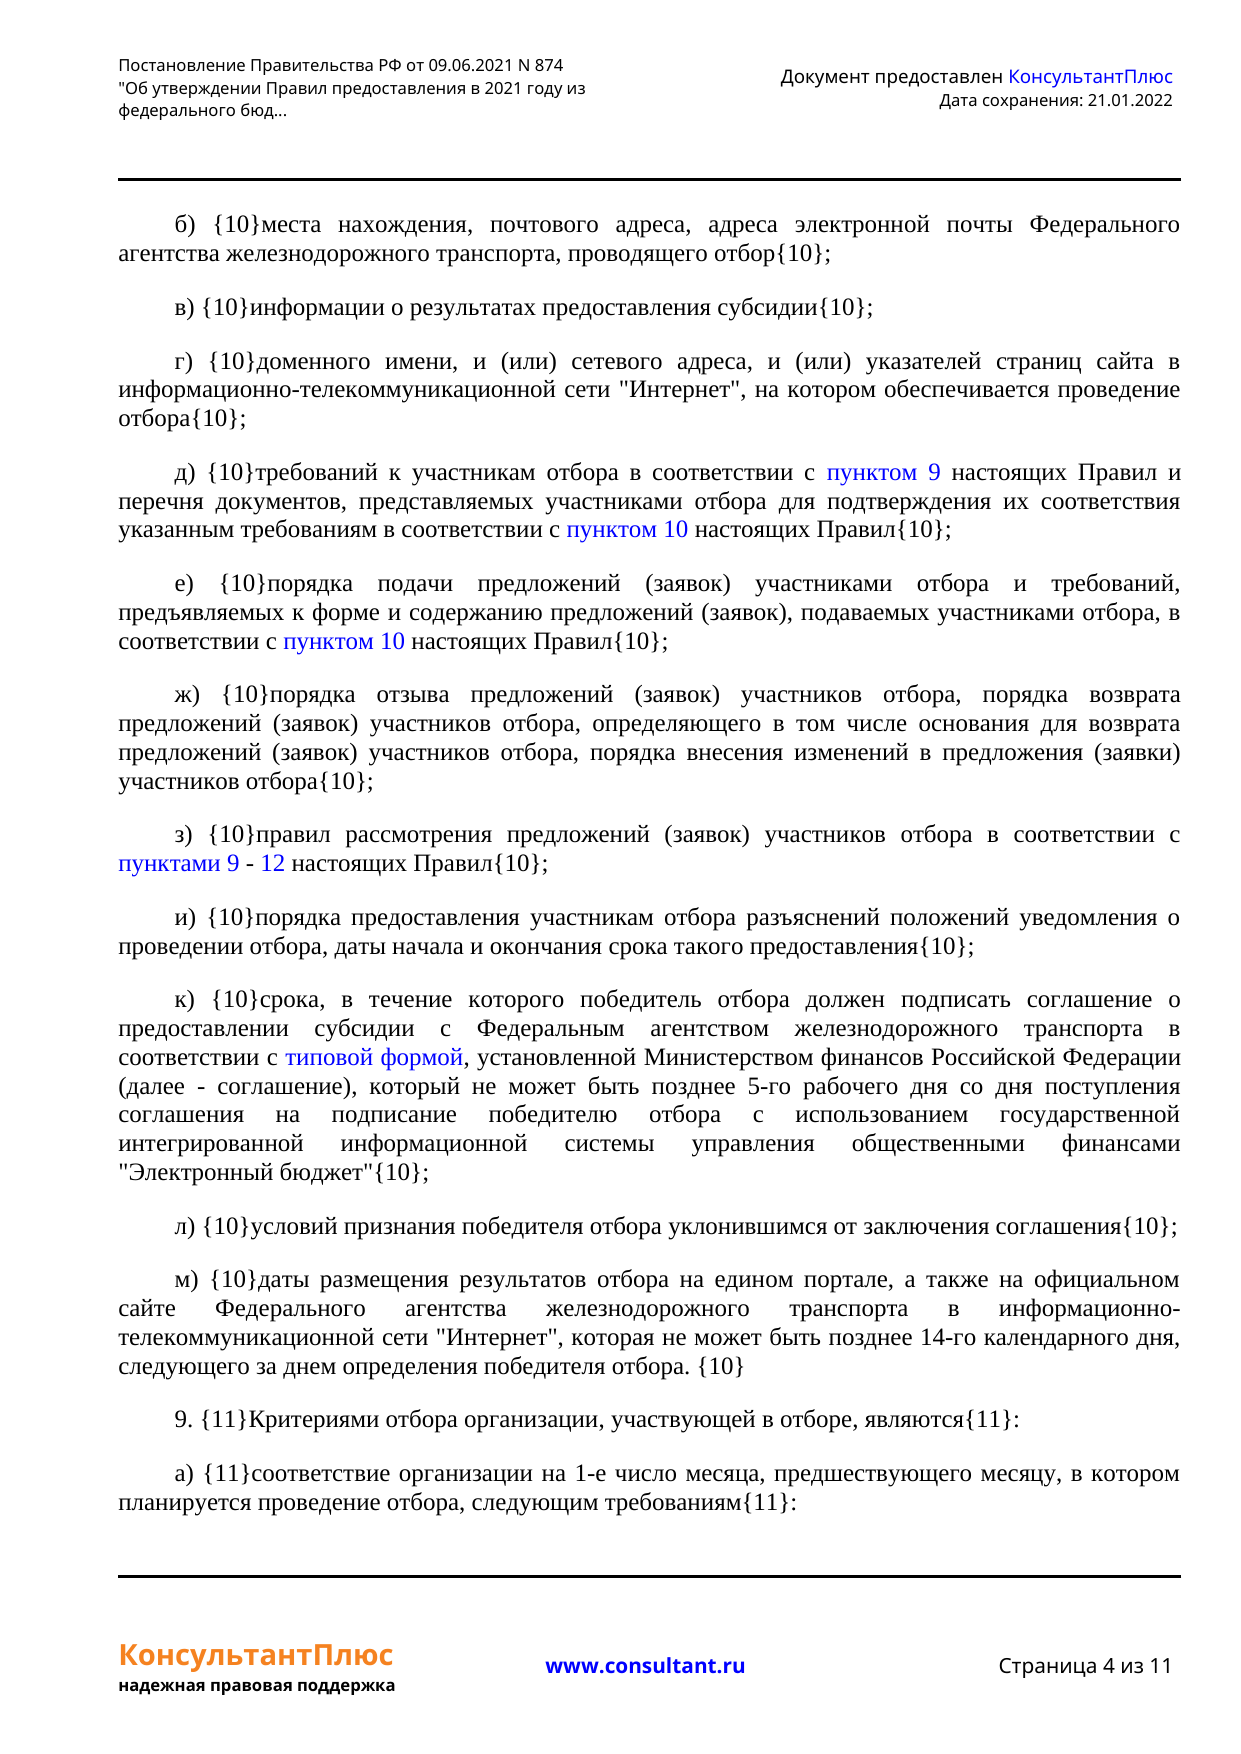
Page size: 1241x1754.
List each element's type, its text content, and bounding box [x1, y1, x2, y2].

text д) {10}требований к участникам отбора в соответствии с пунктом 9 настоящих Правил и перечня документов, представляемых участниками отбора для подтверждения их соответствия указанным требованиям в соответствии с пунктом 10 настоящих Правил{10}; [118, 457, 1181, 543]
text з) {10}правил рассмотрения предложений (заявок) участников отбора в соответствии с пунктами 9 - 12 настоящих Правил{10}; [118, 819, 1181, 877]
text ж) {10}порядка отзыва предложений (заявок) участников отбора, порядка возврата предложений (заявок) участников отбора, определяющего в том числе основания для возврата предложений (заявок) участников отбора, порядка внесения изменений в предложения (заявки) участников отбора{10}; [118, 679, 1181, 794]
text е) {10}порядка подачи предложений (заявок) участниками отбора и требований, предъявляемых к форме и содержанию предложений (заявок), подаваемых участниками отбора, в соответствии с пунктом 10 настоящих Правил{10}; [118, 568, 1181, 654]
text 9. {11}Критериями отбора организации, участвующей в отборе, являются{11}: [118, 1404, 1181, 1433]
text и) {10}порядка предоставления участникам отбора разъяснений положений уведомления о проведении отбора, даты начала и окончания срока такого предоставления{10}; [118, 902, 1181, 959]
text в) {10}информации о результатах предоставления субсидии{10}; [118, 292, 1181, 321]
text м) {10}даты размещения результатов отбора на едином портале, а также на официальном сайте Федерального агентства железнодорожного транспорта в информационно-телекоммуникационной сети "Интернет", которая не может быть позднее 14-го календарного дня, следующего за днем определения победителя отбора. {10} [118, 1264, 1181, 1379]
text а) {11}соответствие организации на 1-е число месяца, предшествующего месяцу, в котором планируется проведение отбора, следующим требованиям{11}: [118, 1458, 1181, 1516]
text л) {10}условий признания победителя отбора уклонившимся от заключения соглашения{10}; [118, 1211, 1181, 1239]
text к) {10}срока, в течение которого победитель отбора должен подписать соглашение о предоставлении субсидии с Федеральным агентством железнодорожного транспорта в соответствии с типовой формой, установленной Министерством финансов Российской Федерации (далее - соглашение), который не может быть позднее 5-го рабочего дня со дня поступления соглашения на подписание победителю отбора с использованием государственной интегрированной информационной системы управления общественными финансами "Электронный бюджет"{10}; [118, 984, 1181, 1186]
text г) {10}доменного имени, и (или) сетевого адреса, и (или) указателей страниц сайта в информационно-телекоммуникационной сети "Интернет", на котором обеспечивается проведение отбора{10}; [118, 346, 1181, 432]
text б) {10}места нахождения, почтового адреса, адреса электронной почты Федерального агентства железнодорожного транспорта, проводящего отбор{10}; [118, 209, 1181, 267]
